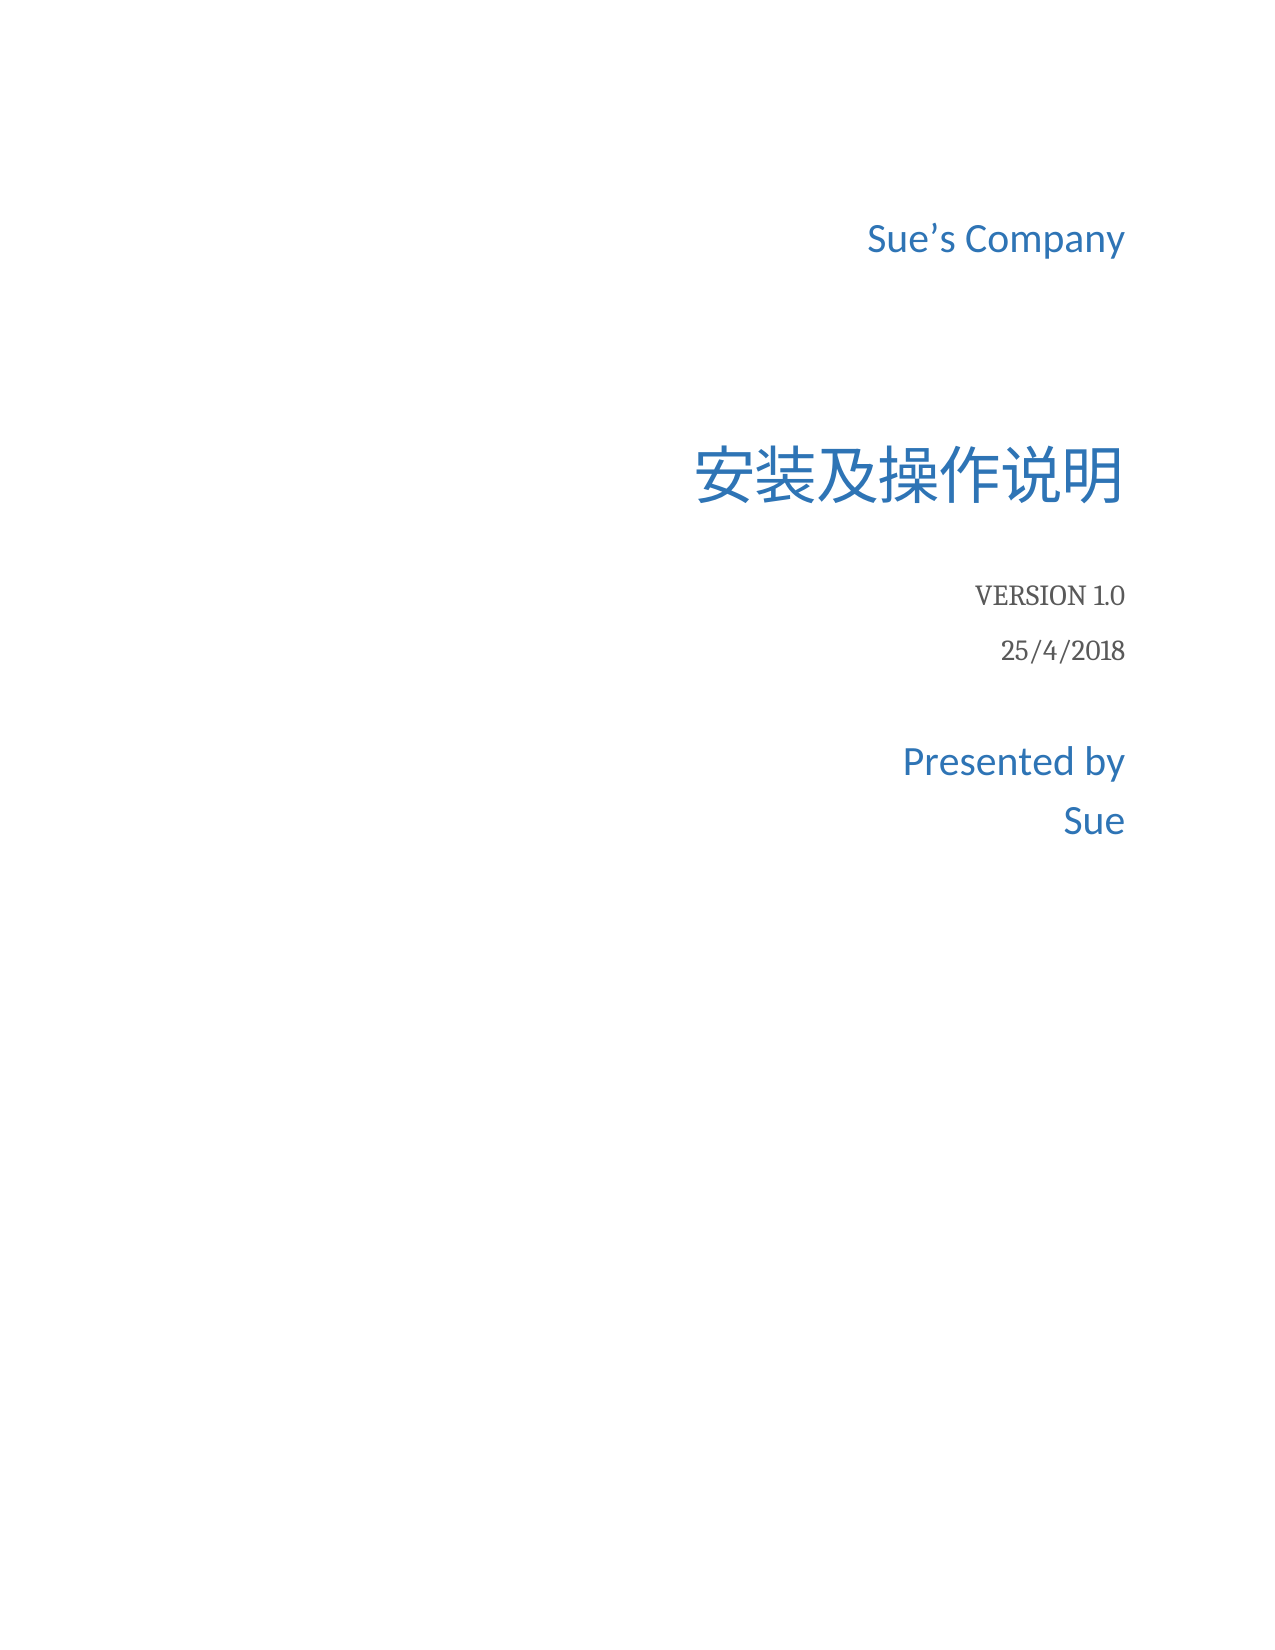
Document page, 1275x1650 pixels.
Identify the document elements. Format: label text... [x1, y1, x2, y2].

subtitle Sue’s Company [150, 212, 1125, 263]
subtitle 1.0 [150, 579, 1125, 613]
subtitle 25/4/2018 [150, 634, 1125, 668]
